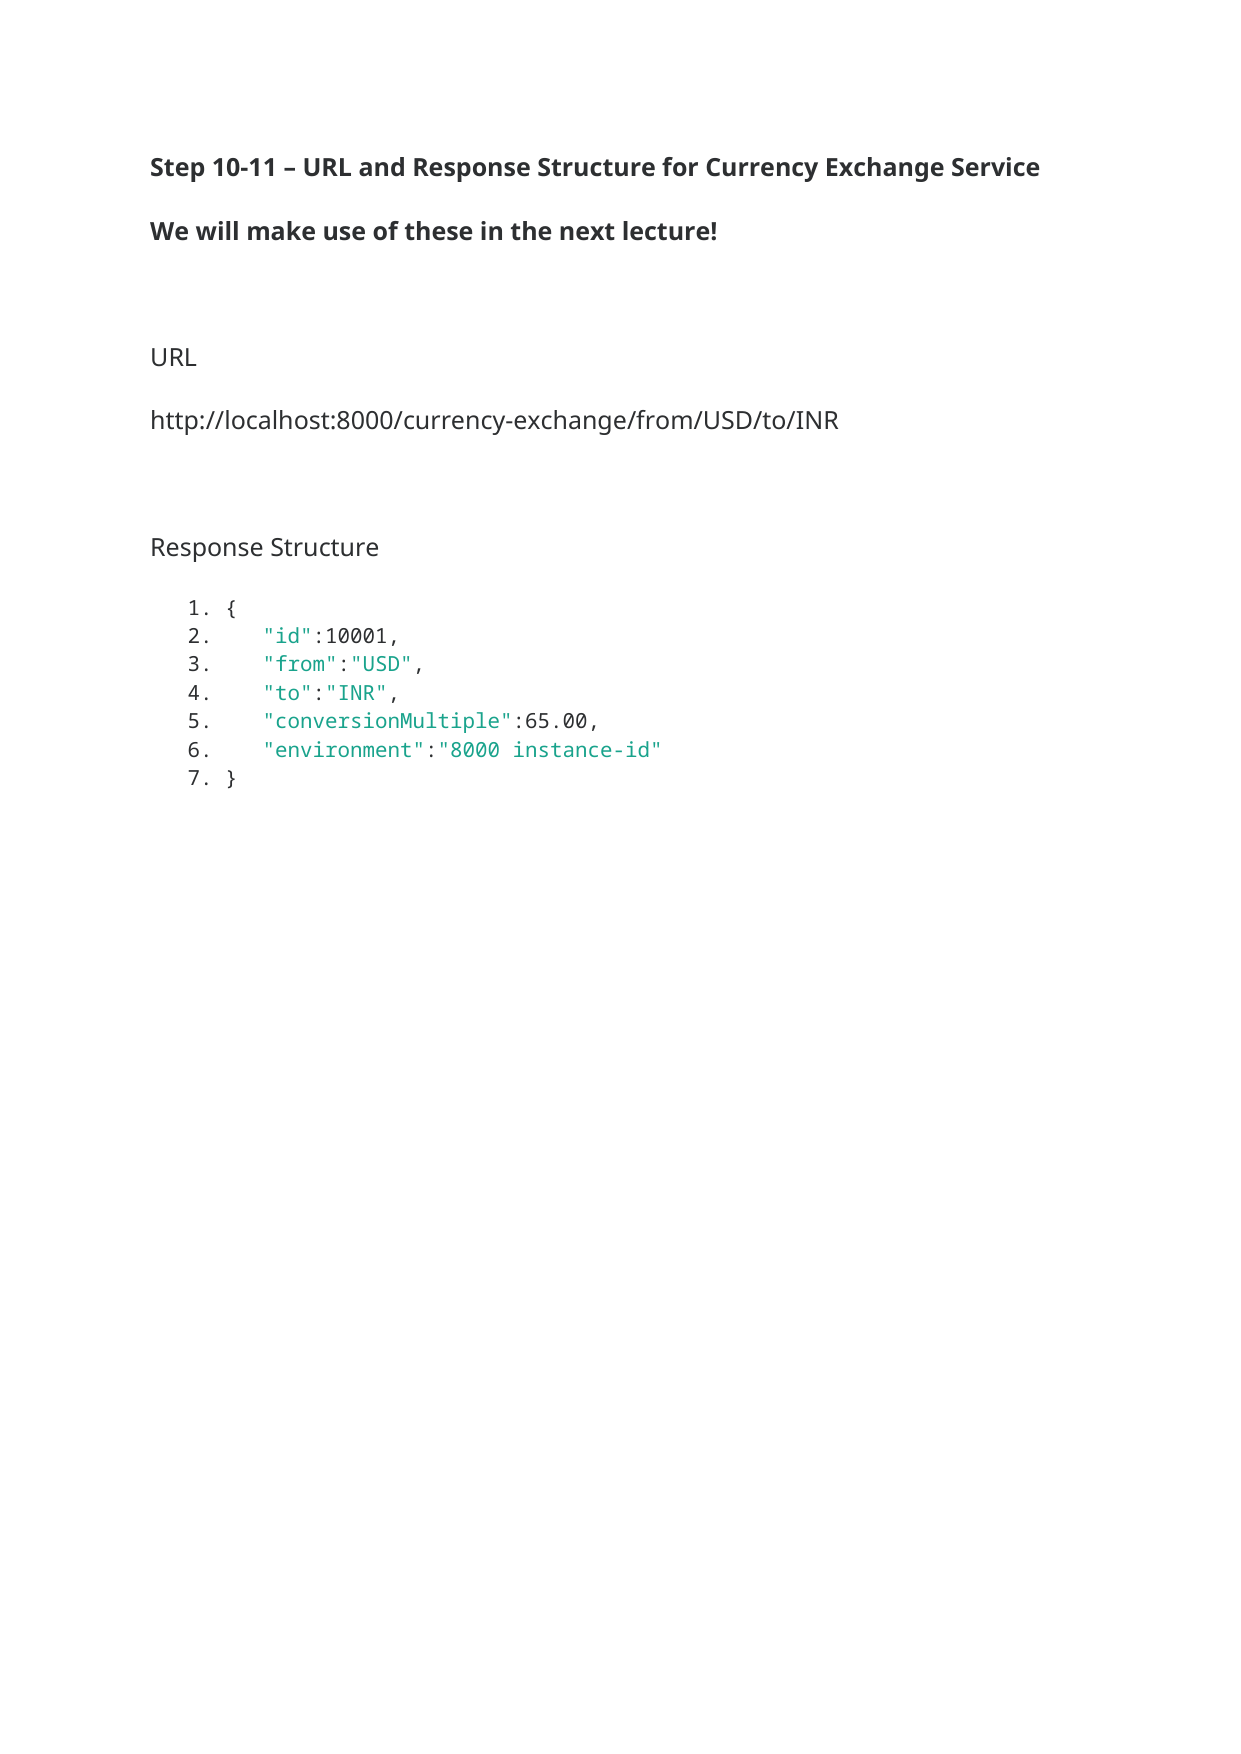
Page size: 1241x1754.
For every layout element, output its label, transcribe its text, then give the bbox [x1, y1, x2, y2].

list } [187, 763, 1090, 792]
list "from":"USD", [187, 649, 1090, 678]
text http://localhost:8000/currency-exchange/from/USD/to/INR [150, 403, 1090, 437]
list "id":10001, [187, 621, 1090, 649]
text Step 10-11 – URL and Response Structure for Currency Exchange Service [150, 150, 1090, 184]
text Response Structure [150, 529, 1090, 563]
list "conversionMultiple":65.00, [187, 706, 1090, 735]
list "to":"INR", [187, 678, 1090, 706]
list { [187, 593, 1090, 621]
list "environment":"8000 instance-id" [187, 735, 1090, 763]
text We will make use of these in the next lecture! [150, 213, 1090, 247]
text URL [150, 340, 1090, 374]
